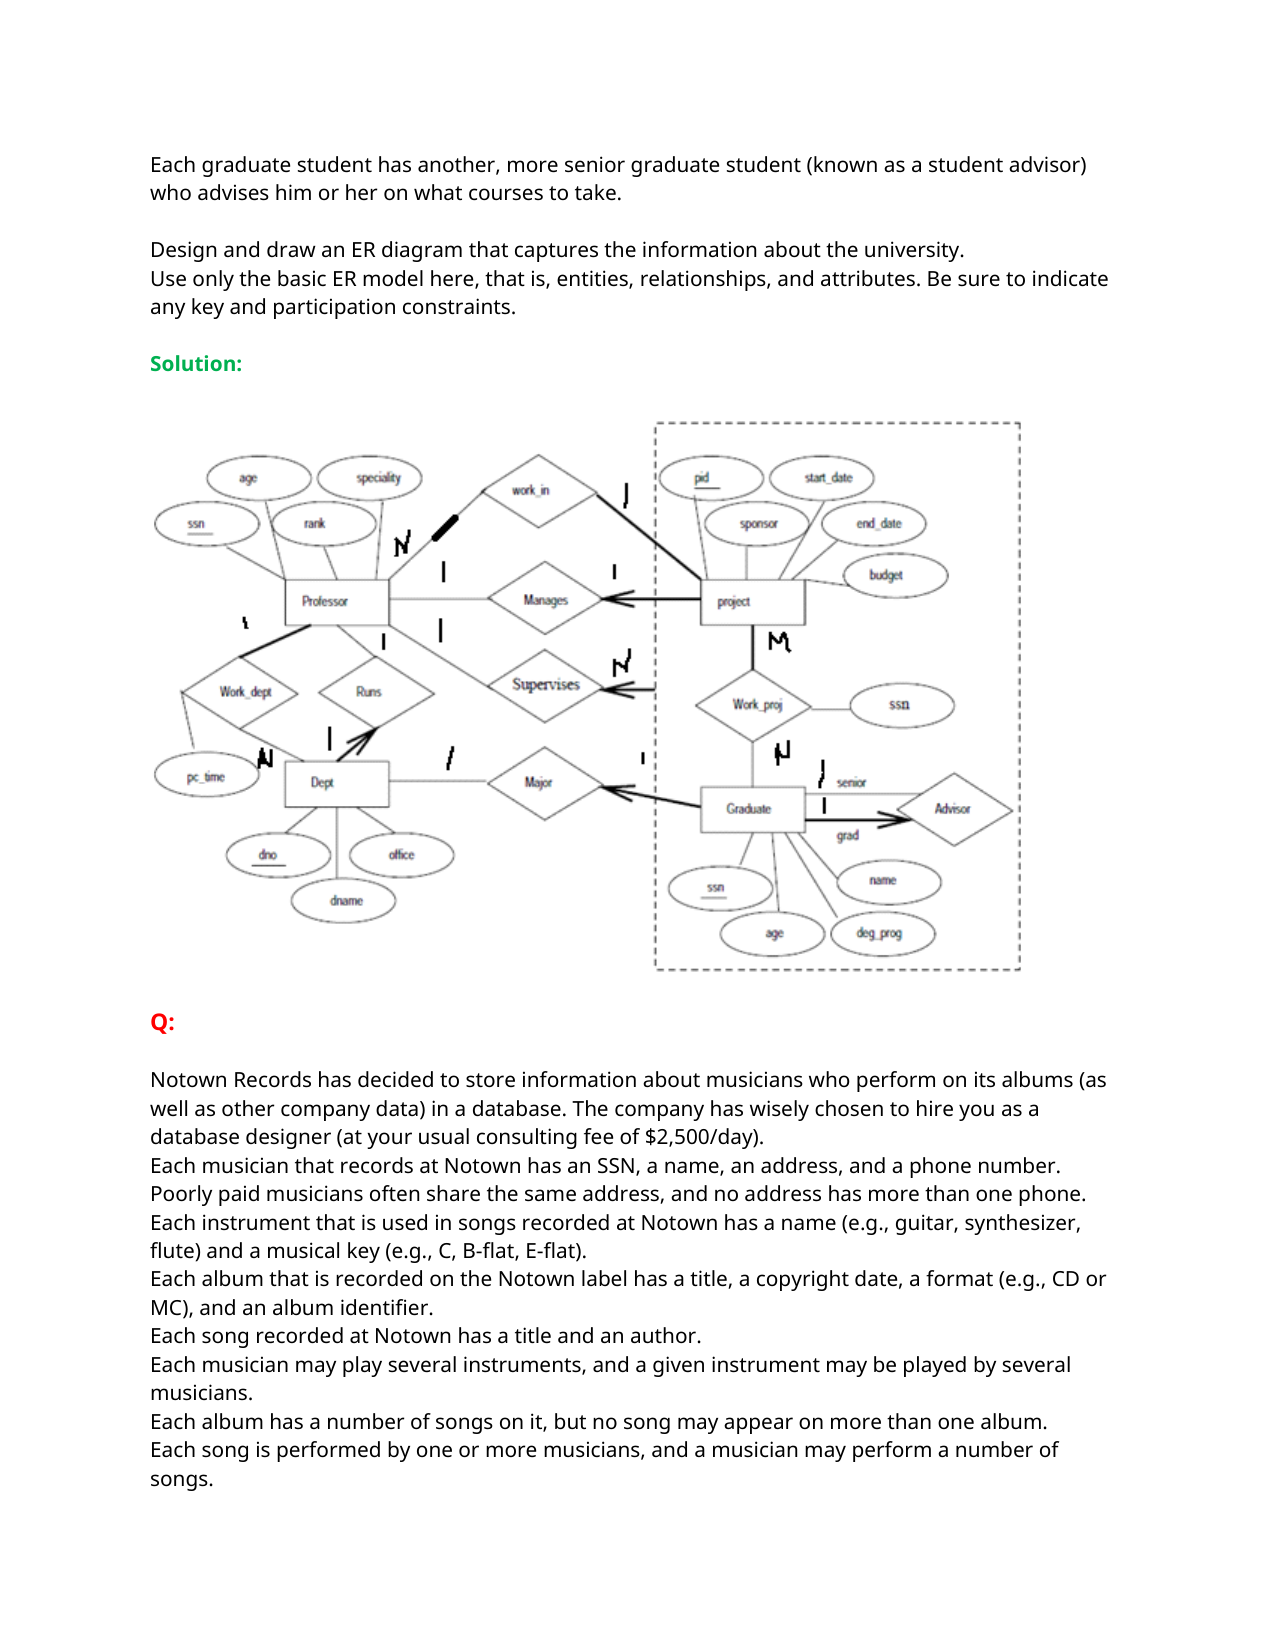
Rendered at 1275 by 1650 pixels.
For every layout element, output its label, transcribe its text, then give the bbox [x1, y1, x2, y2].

text Each instrument that is used in songs recorded at Notown has a name (e.g., guitar, synthesizer, flute) and a musical key (e.g., C, B-flat, E-flat). [150, 1208, 1125, 1264]
text Notown Records has decided to store information about musicians who perform on its albums (as well as other company data) in a database. The company has wisely chosen to hire you as a database designer (at your usual consulting fee of $2,500/day). [150, 1066, 1125, 1151]
text Each album that is recorded on the Notown label has a title, a copyright date, a format (e.g., CD or MC), and an album identifier. [150, 1264, 1125, 1321]
text Use only the basic ER model here, that is, entities, relationships, and attributes. Be sure to indicate any key and participation constraints. [150, 264, 1125, 321]
text Each musician that records at Notown has an SSN, a name, an address, and a phone number. Poorly paid musicians often share the same address, and no address has more than one phone. [150, 1151, 1125, 1208]
text Design and draw an ER diagram that captures the information about the university. [150, 235, 1125, 264]
text Each album has a number of songs on it, but no song may appear on more than one album. [150, 1407, 1125, 1435]
text Each graduate student has another, more senior graduate student (known as a student advisor) who advises him or her on what courses to take. [150, 150, 1125, 207]
picture [150, 406, 1033, 978]
text Q: [150, 1006, 1125, 1037]
text Each song recorded at Notown has a title and an author. [150, 1321, 1125, 1350]
text Each song is performed by one or more musicians, and a musician may perform a number of songs. [150, 1435, 1125, 1492]
text Solution: [150, 349, 1125, 377]
text Each musician may play several instruments, and a given instrument may be played by several musicians. [150, 1350, 1125, 1407]
